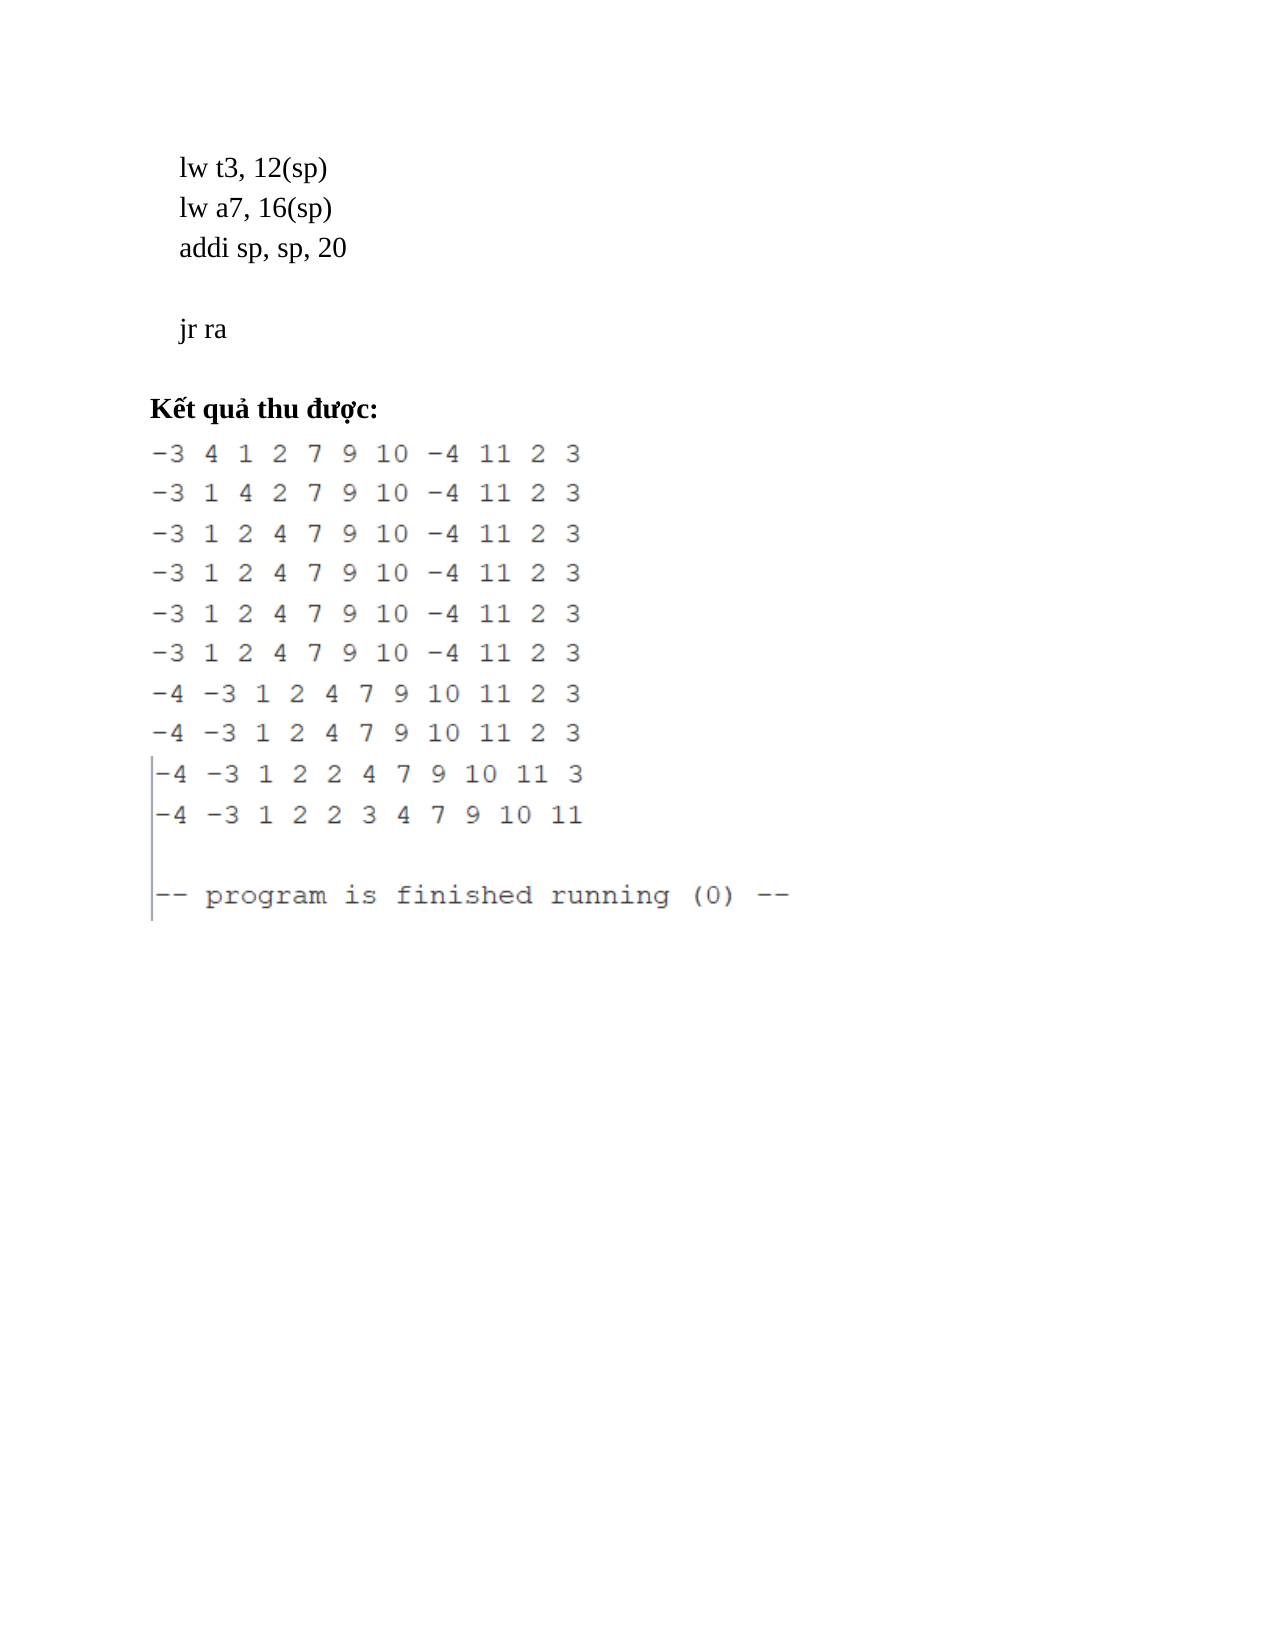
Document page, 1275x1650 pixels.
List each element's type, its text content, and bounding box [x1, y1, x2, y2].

picture [150, 431, 646, 751]
text addi sp, sp, 20 [150, 230, 1125, 264]
text lw t3, 12(sp) [150, 150, 1125, 183]
text lw a7, 16(sp) [150, 190, 1125, 224]
text jr ra [150, 311, 1125, 344]
text Kết quả thu được: [150, 391, 1125, 425]
picture [150, 756, 808, 921]
